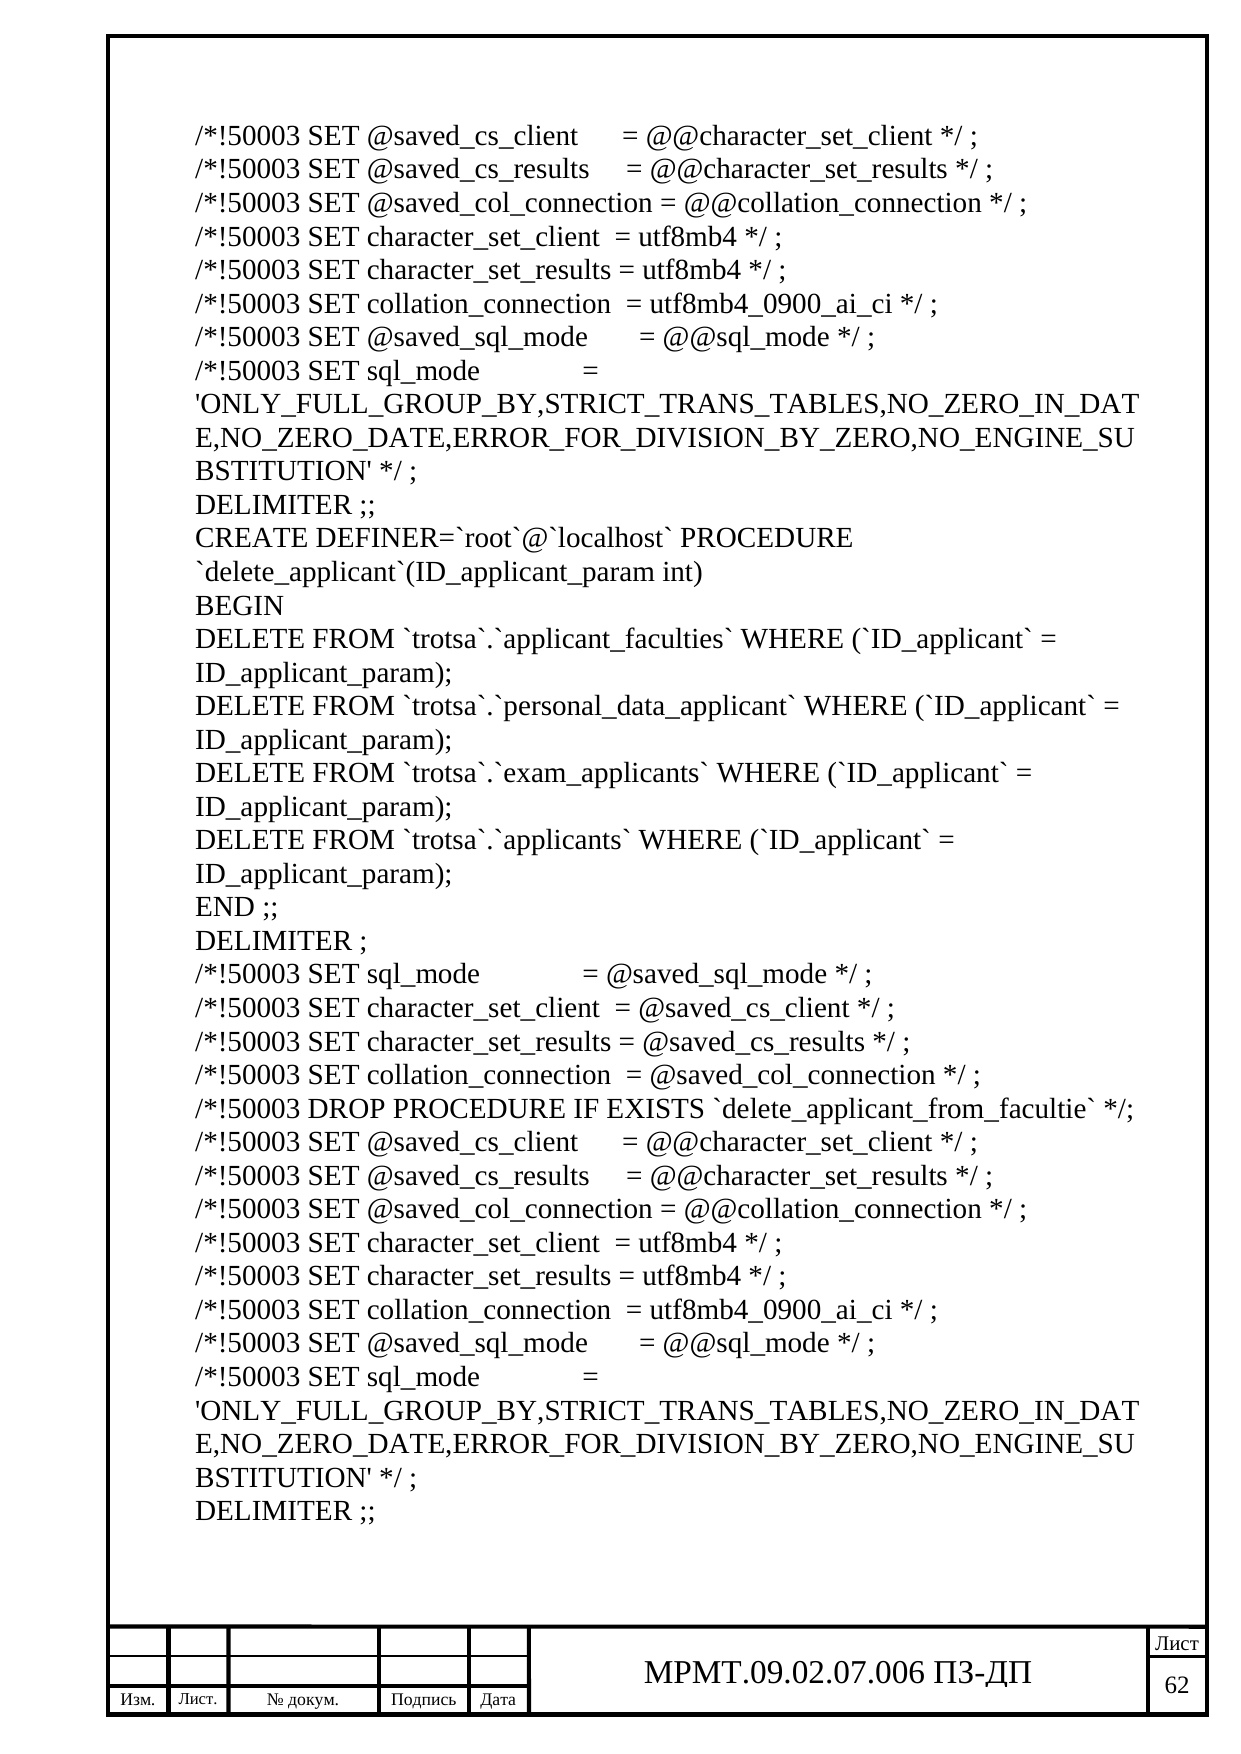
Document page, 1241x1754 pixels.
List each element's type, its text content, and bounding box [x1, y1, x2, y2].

text /*!50003 SET @saved_col_connection = @@collation_connection */ ; [195, 1191, 1146, 1225]
text /*!50003 SET @saved_sql_mode = @@sql_mode */ ; [195, 319, 1146, 353]
text DELETE FROM `trotsa`.`applicant_faculties` WHERE (`ID_applicant` = ID_applicant_param); [195, 621, 1146, 688]
text /*!50003 SET character_set_results = utf8mb4 */ ; [195, 252, 1146, 286]
text /*!50003 SET @saved_cs_client = @@character_set_client */ ; [195, 1124, 1146, 1158]
text /*!50003 DROP PROCEDURE IF EXISTS `delete_applicant_from_facultie` */; [195, 1091, 1146, 1124]
text /*!50003 SET character_set_client = utf8mb4 */ ; [195, 219, 1146, 252]
text /*!50003 SET character_set_client = utf8mb4 */ ; [195, 1225, 1146, 1258]
text /*!50003 SET @saved_cs_results = @@character_set_results */ ; [195, 152, 1146, 185]
text /*!50003 SET character_set_client = @saved_cs_client */ ; [195, 990, 1146, 1024]
text /*!50003 SET @saved_cs_client = @@character_set_client */ ; [195, 118, 1146, 152]
text /*!50003 SET collation_connection = utf8mb4_0900_ai_ci */ ; [195, 286, 1146, 319]
text /*!50003 SET collation_connection = utf8mb4_0900_ai_ci */ ; [195, 1292, 1146, 1326]
text /*!50003 SET character_set_results = utf8mb4 */ ; [195, 1258, 1146, 1292]
text CREATE DEFINER=`root`@`localhost` PROCEDURE `delete_applicant`(ID_applicant_param int) [195, 521, 1146, 588]
text /*!50003 SET @saved_cs_results = @@character_set_results */ ; [195, 1158, 1146, 1191]
text DELETE FROM `trotsa`.`exam_applicants` WHERE (`ID_applicant` = ID_applicant_param); [195, 755, 1146, 822]
text /*!50003 SET @saved_sql_mode = @@sql_mode */ ; [195, 1326, 1146, 1359]
text /*!50003 SET @saved_col_connection = @@collation_connection */ ; [195, 185, 1146, 219]
text DELIMITER ;; [195, 1493, 1146, 1527]
text /*!50003 SET collation_connection = @saved_col_connection */ ; [195, 1057, 1146, 1091]
text DELIMITER ; [195, 923, 1146, 957]
text DELIMITER ;; [195, 487, 1146, 521]
text BEGIN [195, 588, 1146, 621]
text DELETE FROM `trotsa`.`personal_data_applicant` WHERE (`ID_applicant` = ID_applicant_param); [195, 688, 1146, 755]
text /*!50003 SET character_set_results = @saved_cs_results */ ; [195, 1024, 1146, 1057]
text END ;; [195, 889, 1146, 923]
text DELETE FROM `trotsa`.`applicants` WHERE (`ID_applicant` = ID_applicant_param); [195, 822, 1146, 889]
text /*!50003 SET sql_mode = @saved_sql_mode */ ; [195, 957, 1146, 990]
